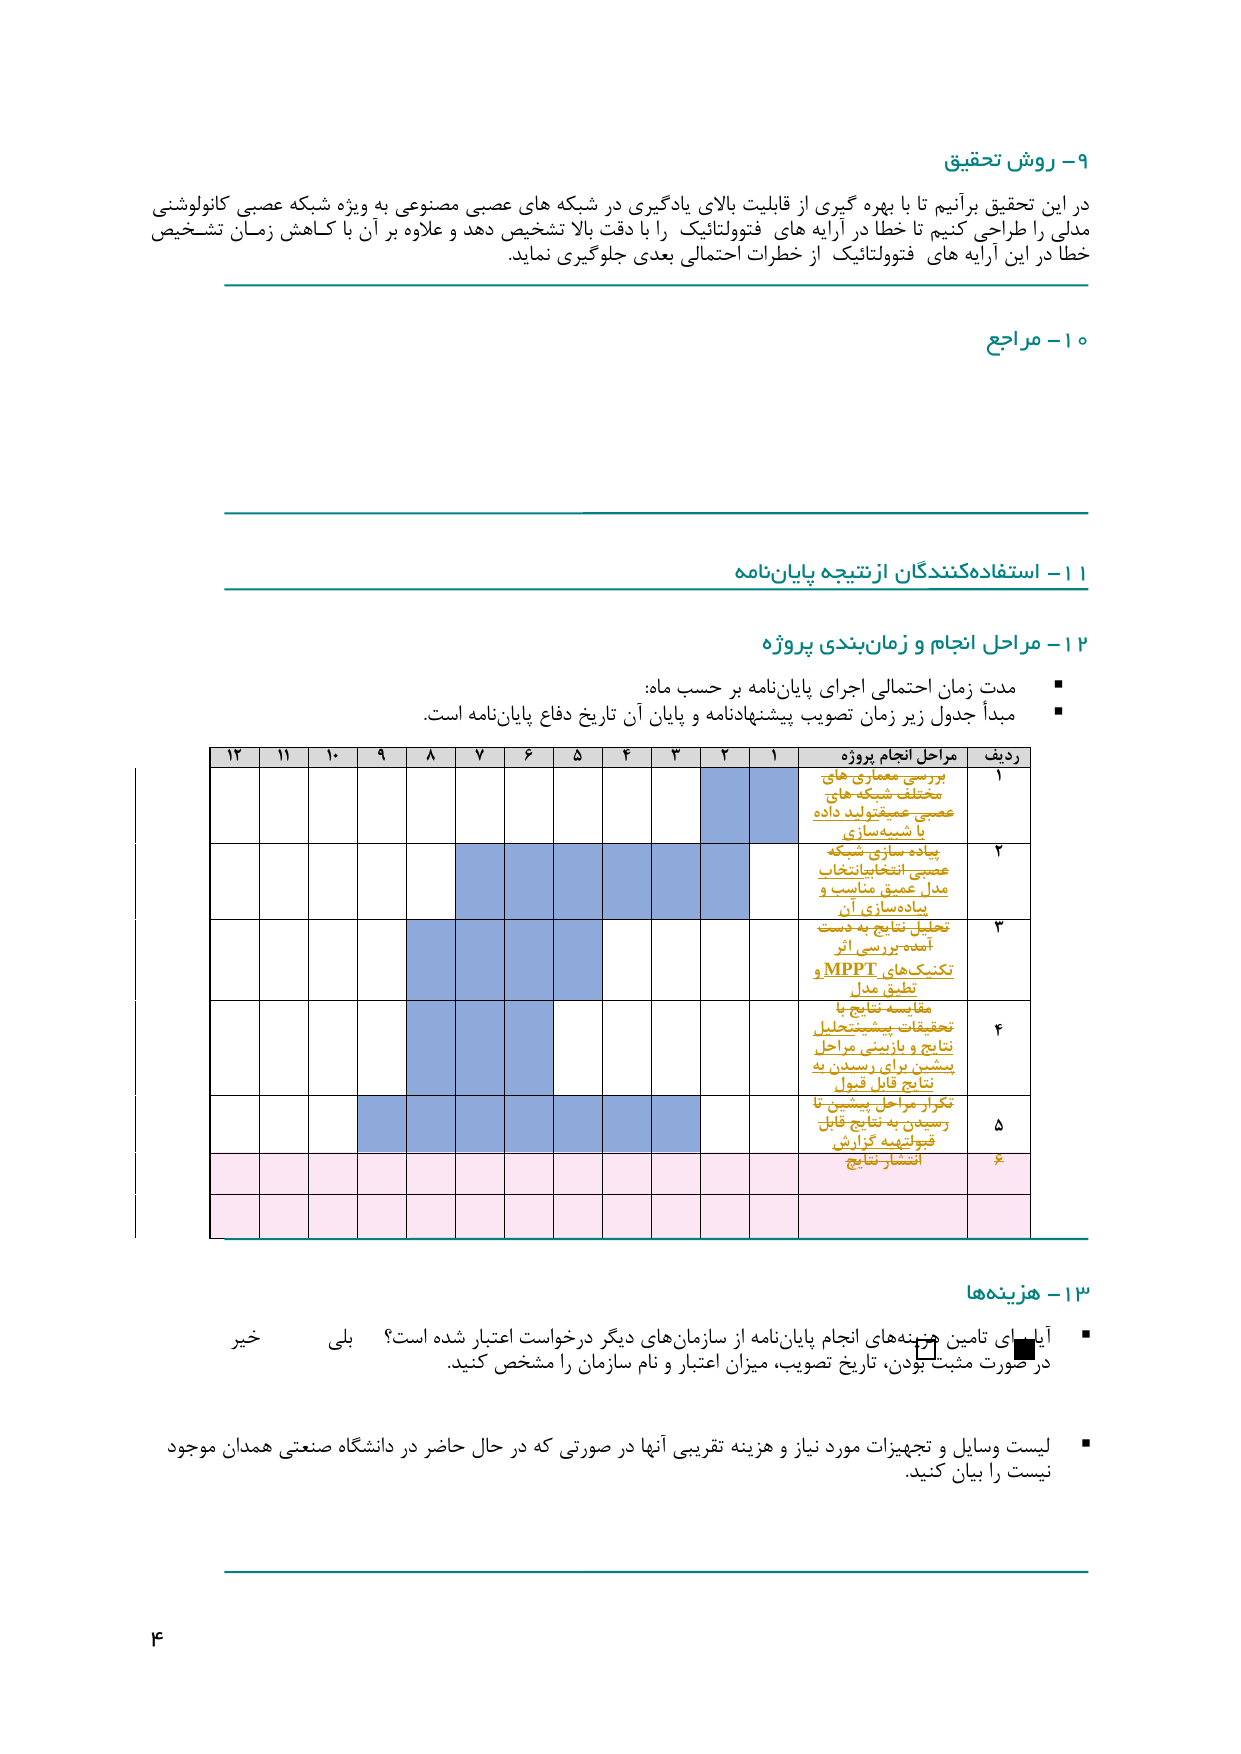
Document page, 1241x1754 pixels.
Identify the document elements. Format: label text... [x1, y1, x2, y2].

table_cell [750, 1096, 798, 1152]
table_cell [652, 1096, 700, 1152]
table_cell [554, 1096, 602, 1152]
table_cell [505, 920, 553, 1000]
table_cell [260, 1096, 308, 1152]
table_cell [309, 844, 357, 919]
table_cell [505, 768, 553, 843]
table_cell [358, 920, 406, 1000]
table_cell [456, 768, 504, 843]
table_cell [750, 844, 798, 919]
table_cell 5 [968, 1096, 1030, 1152]
table_header 12 [211, 748, 259, 767]
table_cell [652, 920, 700, 1000]
table_cell [652, 1001, 700, 1095]
table_cell [260, 920, 308, 1000]
table_cell [407, 1096, 455, 1152]
text در صورت مثبت بودن، تاریخ تصویب، میزان اعتبار و نام سازمان را مشخص کنید. [150, 1352, 1051, 1377]
table_cell [750, 920, 798, 1000]
table_cell [211, 844, 259, 919]
table_cell [456, 1096, 504, 1152]
table_cell [211, 920, 259, 1000]
table_cell [456, 920, 504, 1000]
table_cell [799, 1096, 967, 1152]
text 12- مراحل انجام و زمان‌بندی پروژه [150, 633, 1090, 658]
table_cell [652, 844, 700, 919]
text 13- هزینه‌ها [150, 1283, 1090, 1308]
table_header 3 [652, 748, 700, 767]
table_header 2 [701, 748, 749, 767]
table_cell 1 [968, 768, 1030, 843]
table_cell [456, 1001, 504, 1095]
table_cell [554, 768, 602, 843]
list مبدأ جدول زیر زمان تصویب پیشنهادنامه و پایان آن تاریخ دفاع پایان‌نامه است. [150, 703, 1053, 728]
table_header مراحل انجام پروژه [799, 748, 967, 767]
table_cell [407, 920, 455, 1000]
table_cell 2 [968, 844, 1030, 919]
table_header 11 [260, 748, 308, 767]
table_cell [701, 844, 749, 919]
table_header 1 [750, 748, 798, 767]
table_cell [260, 844, 308, 919]
table_cell [309, 768, 357, 843]
table_cell [554, 920, 602, 1000]
table_cell [211, 1096, 259, 1152]
table_cell [799, 1001, 967, 1095]
table_cell [407, 844, 455, 919]
table_cell [211, 768, 259, 843]
table_cell [211, 1001, 259, 1095]
table_cell [603, 1001, 651, 1095]
table_cell [309, 1001, 357, 1095]
table_header 4 [603, 748, 651, 767]
table_cell [603, 1096, 651, 1152]
table_header 5 [554, 748, 602, 767]
table_cell [358, 768, 406, 843]
table_cell [309, 1096, 357, 1152]
list مدت زمان احتمالي اجراي پايان‌نامه بر حسب ماه: [208, 677, 1053, 703]
table_cell 4 [968, 1001, 1030, 1095]
table_cell 3 [968, 920, 1030, 1000]
table_cell [603, 768, 651, 843]
table_cell [603, 844, 651, 919]
table_header 8 [407, 748, 455, 767]
table_cell [260, 768, 308, 843]
table_cell [701, 920, 749, 1000]
table_cell [554, 1001, 602, 1095]
table_cell [505, 1001, 553, 1095]
text 10- مراجع [208, 329, 1090, 354]
table_cell [750, 1001, 798, 1095]
table_cell [358, 1001, 406, 1095]
table_cell [505, 844, 553, 919]
table_cell [260, 1001, 308, 1095]
table_cell [701, 1096, 749, 1152]
table_cell [358, 1096, 406, 1152]
table_cell [750, 768, 798, 843]
table_cell [799, 920, 967, 1000]
table_cell [701, 768, 749, 843]
text در این تحقیق برآنیم تا با بهره گیری از قابلیت بالای یادگیری در شبکه های عصبی مصنوعی به ویژه شبکه عصبی کانولوشنی مدلی را طراحی کنیم تا خطا در آرایه های فتوولتائیک را با دقت بالا تشخیص دهد و علاوه بر آن با کاهش زمان تشخیص خطا در این آرایه های فتوولتائیک از خطرات احتمالی بعدی جلوگیری نماید. [150, 194, 1090, 269]
table_header 10 [309, 748, 357, 767]
text 9- روش تحقیق [208, 150, 1090, 175]
table_cell [799, 768, 967, 843]
list آیا برای تامین هزینه‌های انجام پایان‌نامه از سازمان‌های دیگر درخواست اعتبار شده است؟ بلی خیر [150, 1326, 1080, 1352]
table_header 6 [505, 748, 553, 767]
text 11- استفاده‌كنندگان ازنتيجه پايان‌نامه [150, 562, 1090, 614]
table_cell [554, 844, 602, 919]
table_cell [652, 768, 700, 843]
list لیست وسایل و تجهیزات مورد نیاز و هزینه تقریبی آنها در صورتی که در حال حاضر در دانشگاه صنعتی همدان موجود نیست را بیان کنید. [150, 1435, 1080, 1486]
table_cell [505, 1096, 553, 1152]
table_cell [456, 844, 504, 919]
table_header رديف [968, 748, 1030, 767]
table_cell [701, 1001, 749, 1095]
table_cell [358, 844, 406, 919]
table_cell [799, 844, 967, 919]
table_cell [407, 1001, 455, 1095]
table_cell [407, 768, 455, 843]
table_header 7 [456, 748, 504, 767]
table_cell [603, 920, 651, 1000]
table_header 9 [358, 748, 406, 767]
table_cell [309, 920, 357, 1000]
